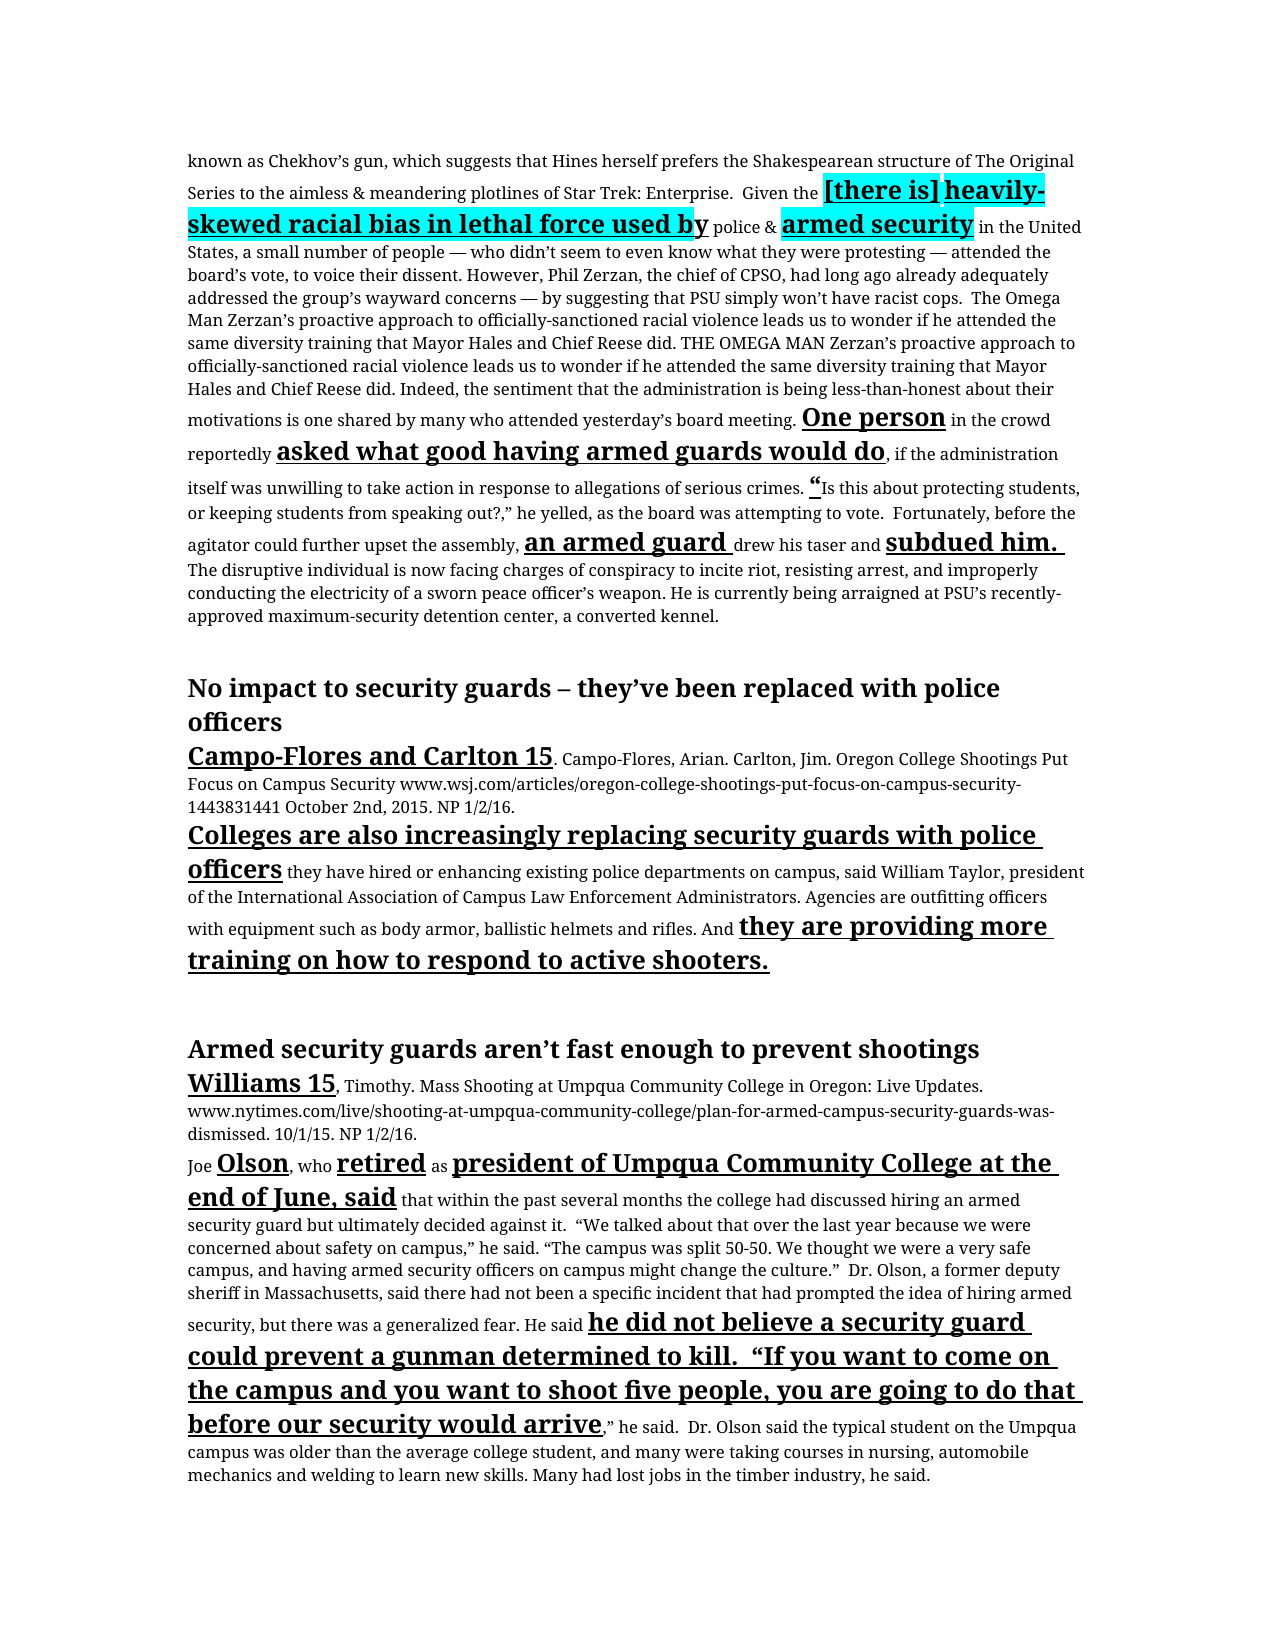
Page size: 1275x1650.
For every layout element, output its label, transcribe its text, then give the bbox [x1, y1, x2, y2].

subtitle No impact to security guards – they’ve been replaced with police officers [187, 670, 1087, 738]
text Joe Olson, who retired as president of Umpqua Community College at the end of June, said that within the past several months the college had discussed hiring an armed security guard but ultimately decided against it. “We talked about that over the last year because we were concerned about safety on campus,” he said. “The campus was split 50-50. We thought we were a very safe campus, and having armed security officers on campus might change the culture.” Dr. Olson, a former deputy sheriff in Massachusetts, said there had not been a specific incident that had prompted the idea of hiring armed security, but there was a generalized fear. He said he did not believe a security guard could prevent a gunman determined to kill. “If you want to come on the campus and you want to shoot five people, you are going to do that before our security would arrive,” he said. Dr. Olson said the typical student on the Umpqua campus was older than the average college student, and many were taking courses in nursing, automobile mechanics and welding to learn new skills. Many had lost jobs in the timber industry, he said. [187, 1145, 1087, 1486]
subtitle Armed security guards aren’t fast enough to prevent shootings [187, 1032, 1087, 1066]
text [187, 150, 1087, 627]
text Colleges are also increasingly replacing security guards with police officers they have hired or enhancing existing police departments on campus, said William Taylor, president of the International Association of Campus Law Enforcement Administrators. Agencies are outfitting officers with equipment such as body armor, ballistic helmets and rifles. And they are providing more training on how to respond to active shooters. [187, 818, 1087, 977]
text Williams 15, Timothy. Mass Shooting at Umpqua Community College in Oregon: Live Updates. www.nytimes.com/live/shooting-at-umpqua-community-college/plan-for-armed-campus-security-guards-was-dismissed. 10/1/15. NP 1/2/16. [187, 1066, 1087, 1145]
text Campo-Flores and Carlton 15. Campo-Flores, Arian. Carlton, Jim. Oregon College Shootings Put Focus on Campus Security www.wsj.com/articles/oregon-college-shootings-put-focus-on-campus-security-1443831441 October 2nd, 2015. NP 1/2/16. [187, 738, 1087, 818]
